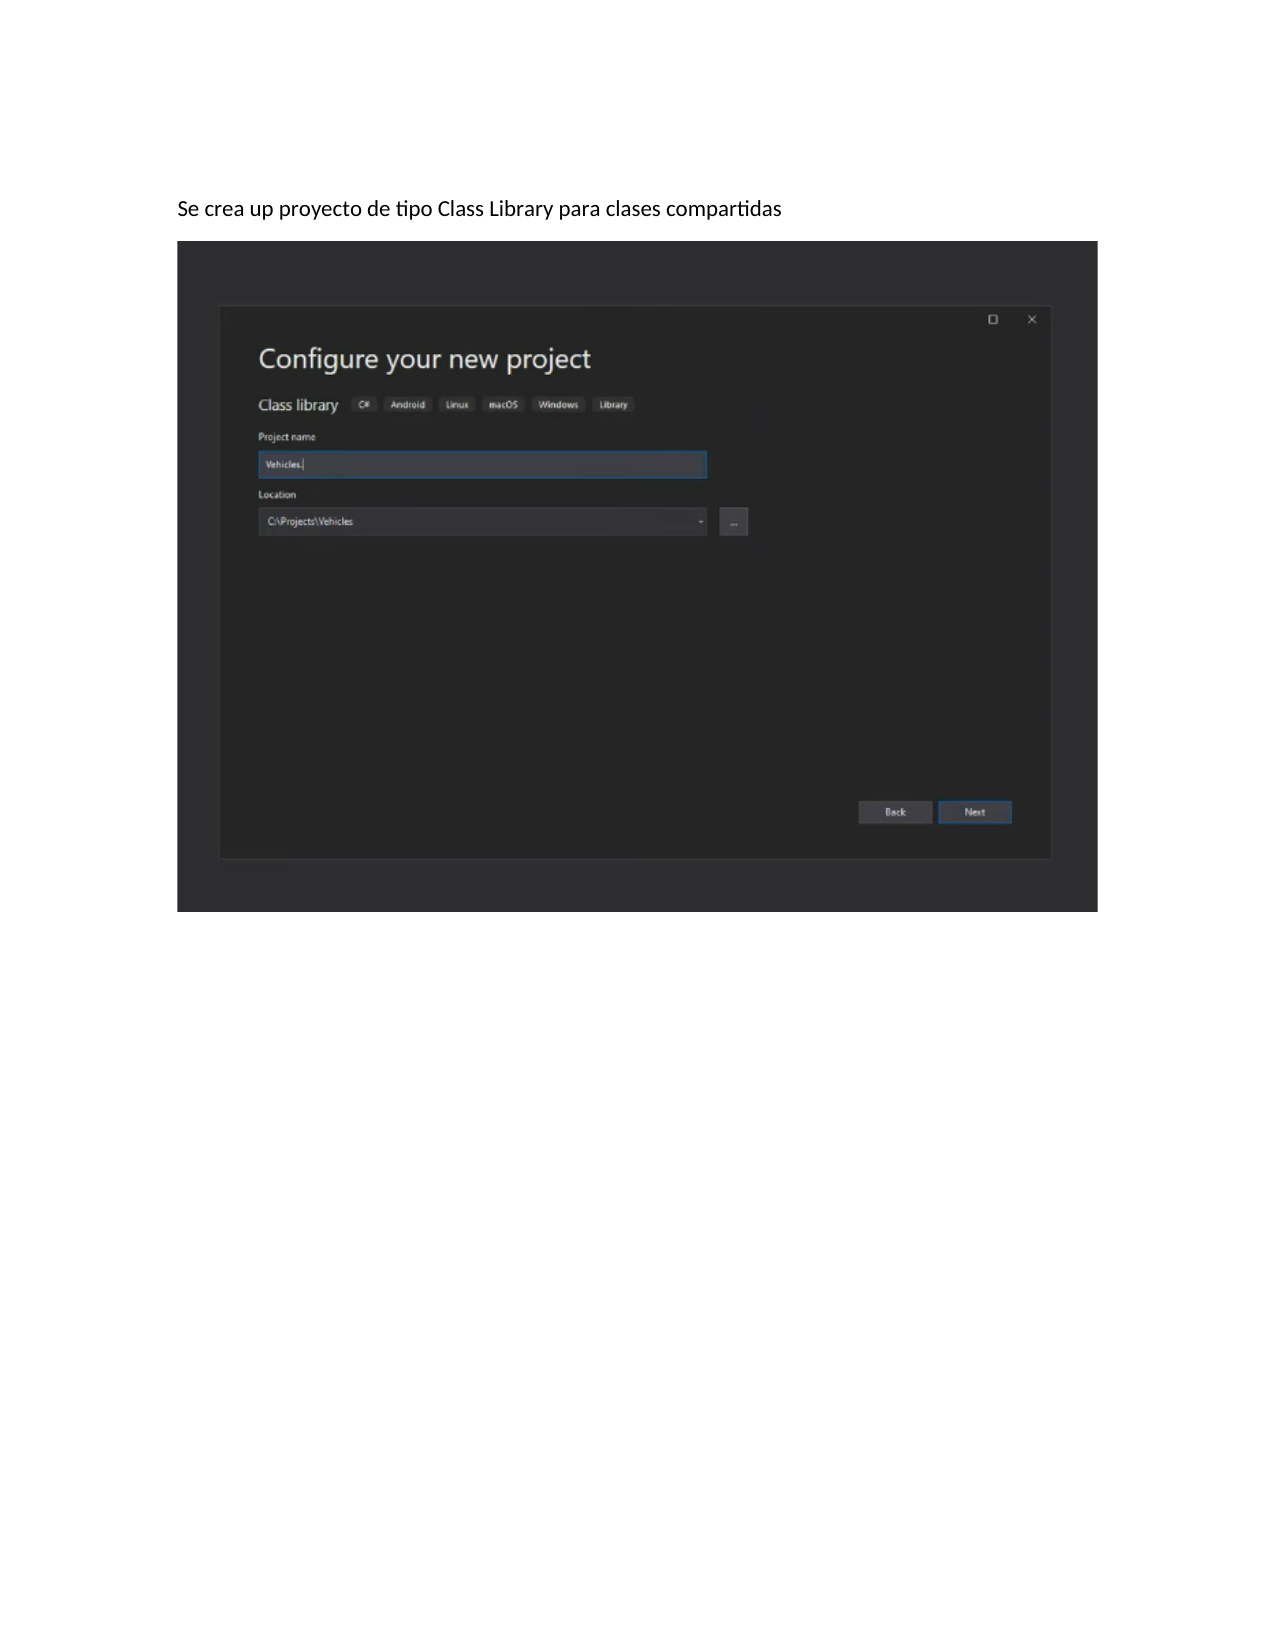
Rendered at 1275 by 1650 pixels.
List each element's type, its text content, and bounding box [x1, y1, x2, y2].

picture [177, 241, 1098, 912]
text Se crea up proyecto de tipo Class Library para clases compartidas [177, 194, 1098, 222]
